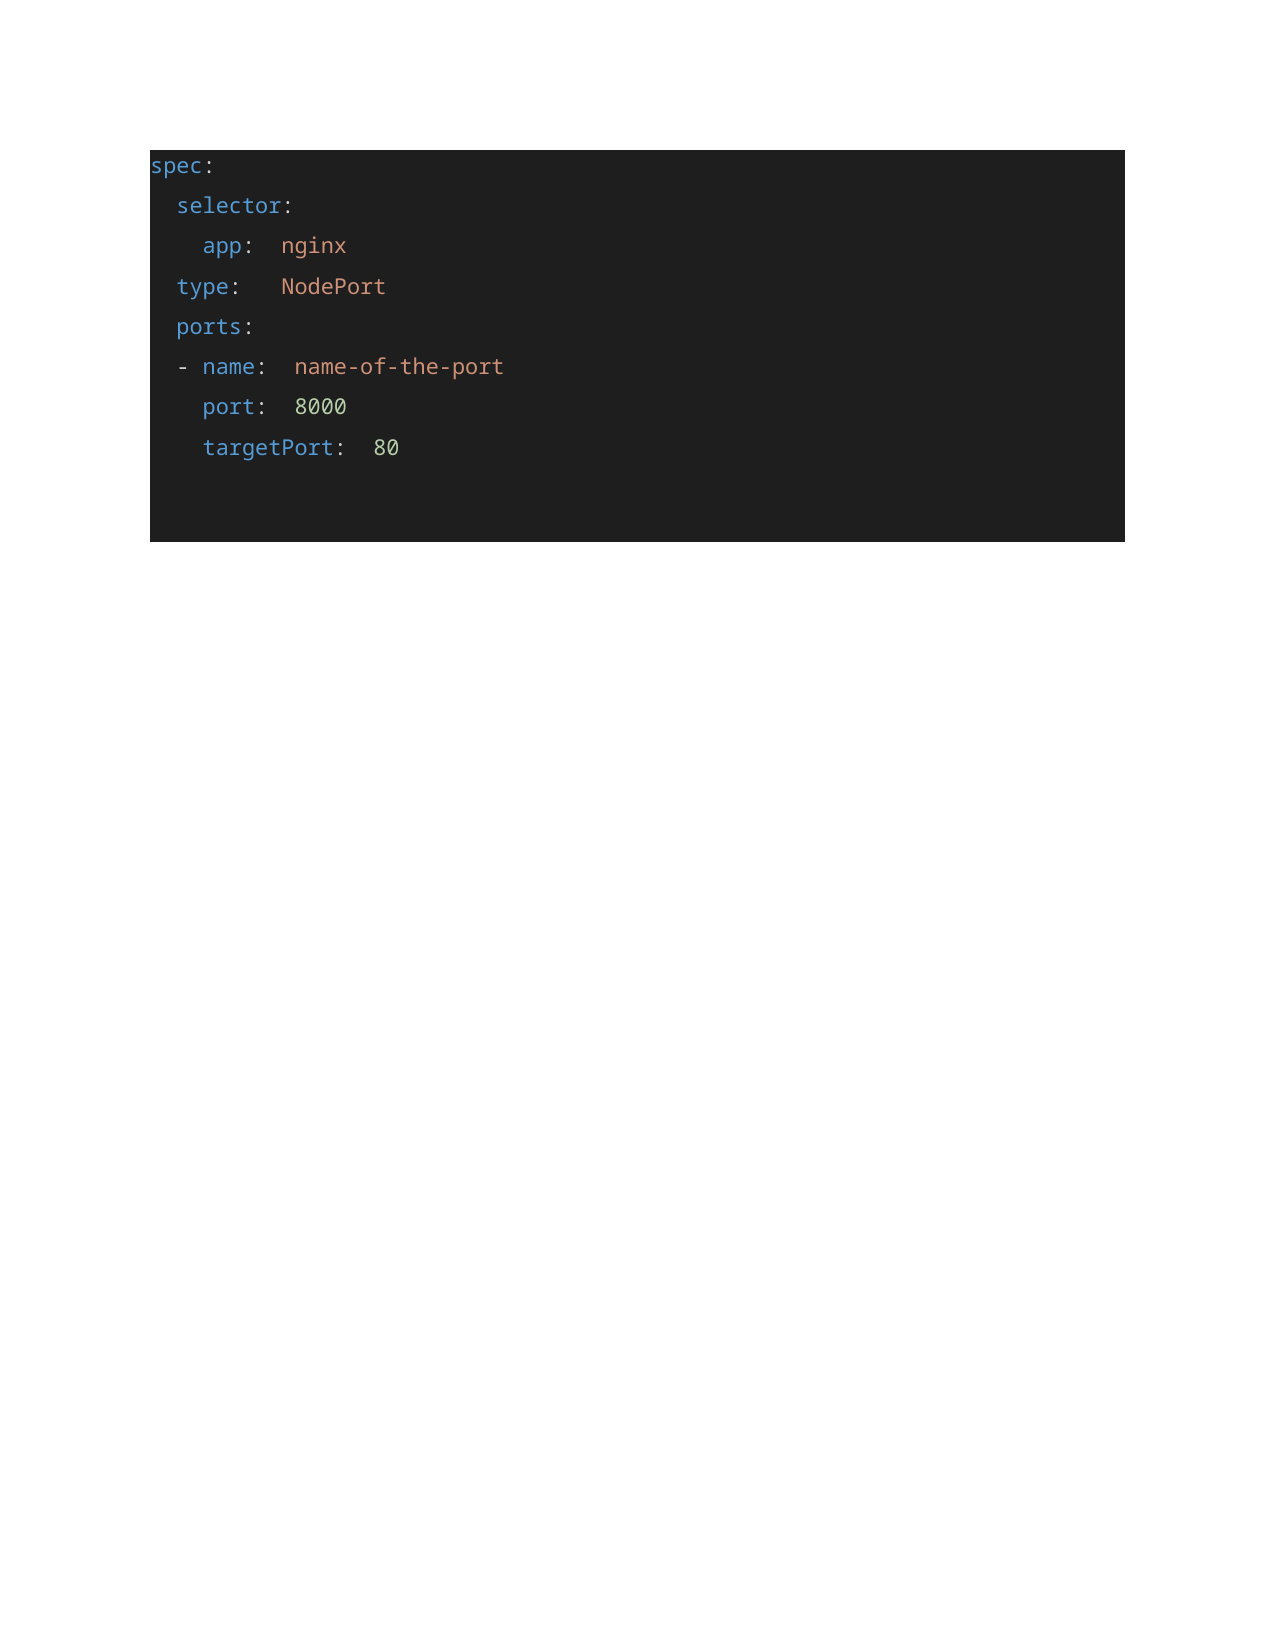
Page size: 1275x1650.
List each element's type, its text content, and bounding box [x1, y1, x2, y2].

text ports: [150, 311, 1125, 341]
text app: nginx [150, 230, 1125, 260]
text selector: [150, 190, 1125, 220]
text - name: name-of-the-port [150, 351, 1125, 381]
text targetPort: 80 [150, 431, 1125, 461]
text type: NodePort [150, 271, 1125, 300]
text port: 8000 [150, 391, 1125, 421]
text spec: [150, 150, 1125, 180]
